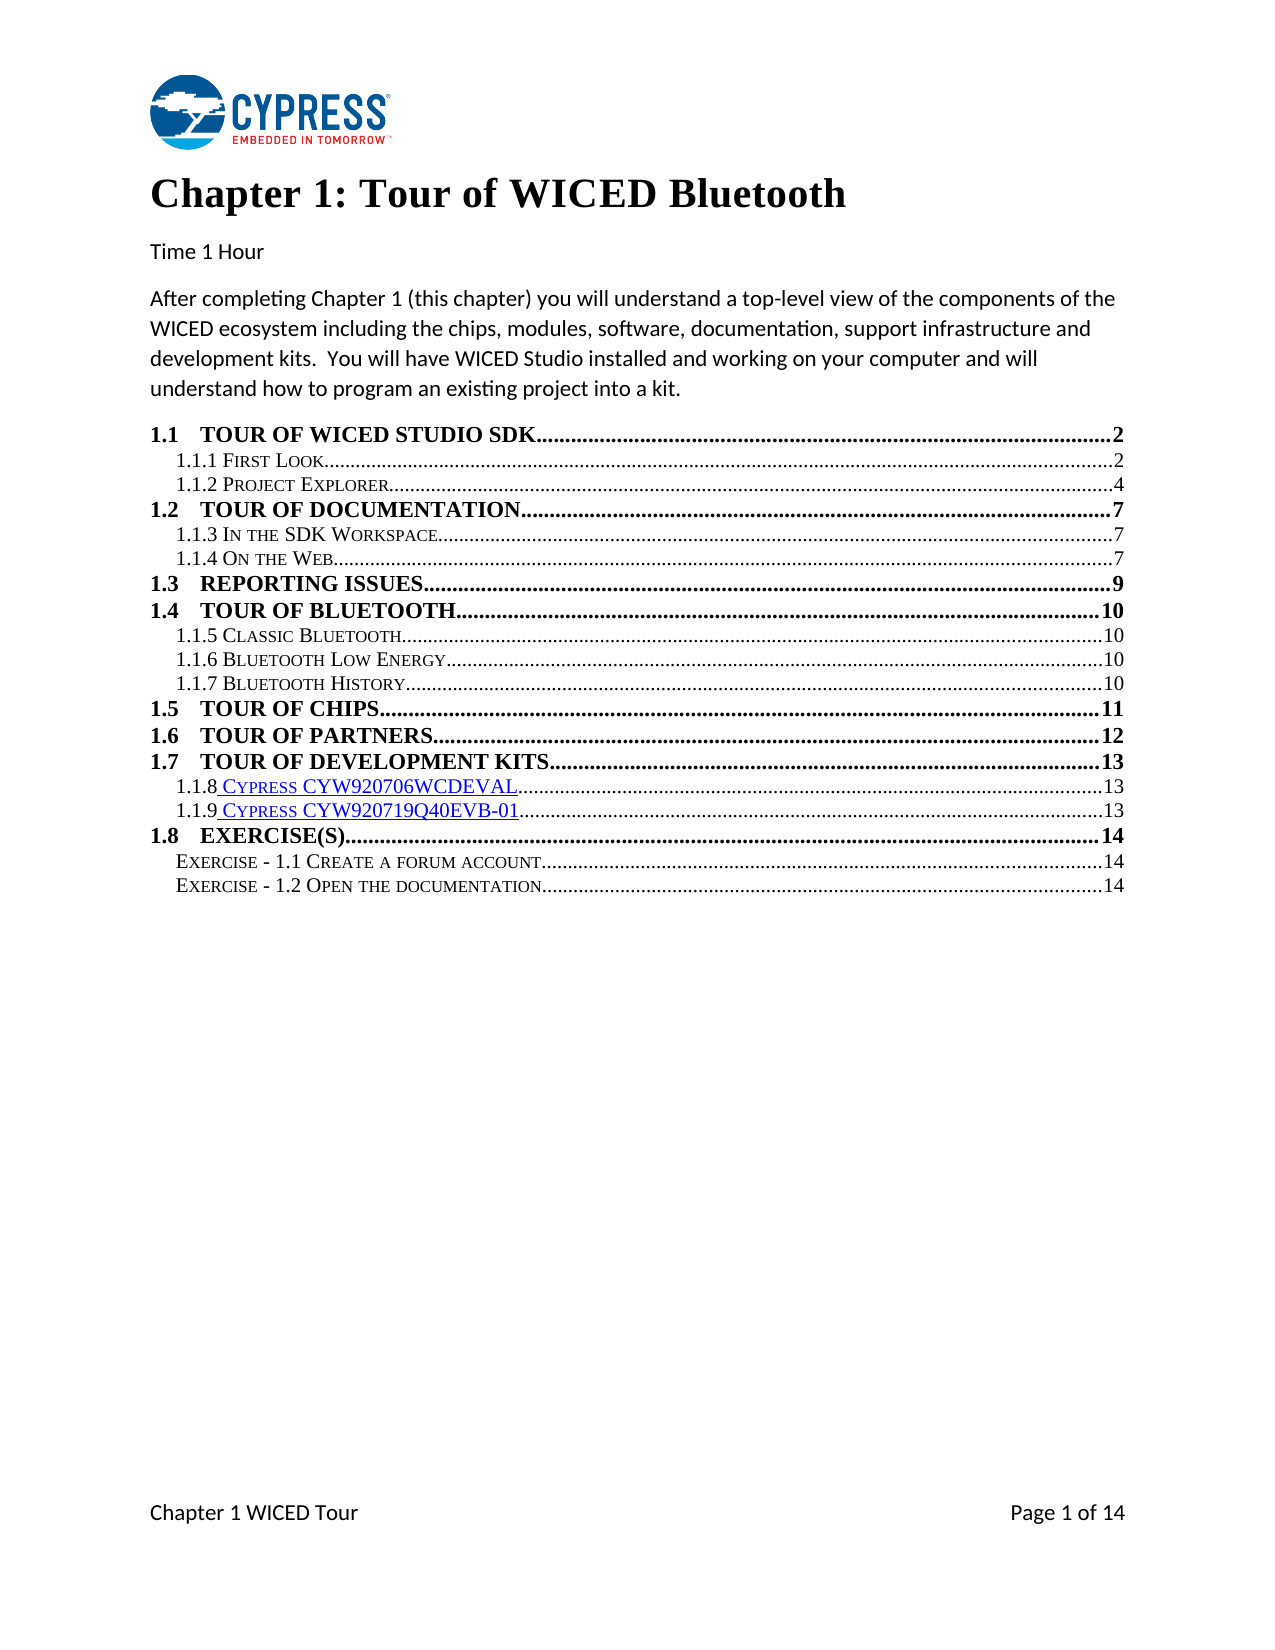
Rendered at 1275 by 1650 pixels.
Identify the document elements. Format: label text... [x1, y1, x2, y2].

text Chapter 1: Tour of WICED Bluetooth [150, 169, 1125, 217]
text 1.1.3 In the SDK Workspace 7 [176, 522, 1125, 546]
text 1.8 Exercise(s) 14 [150, 822, 1125, 849]
text Exercise - 1.1 Create a forum account 14 [176, 849, 1125, 873]
text 1.1.6 Bluetooth Low Energy 10 [176, 647, 1125, 671]
text 1.7 Tour of Development Kits 13 [150, 748, 1125, 774]
text 1.1.4 On the Web 7 [176, 546, 1125, 570]
text 1.3 Reporting Issues 9 [150, 570, 1125, 597]
text 1.1.2 Project Explorer 4 [176, 472, 1125, 496]
text Exercise - 1.2 Open the documentation 14 [176, 873, 1125, 897]
text 1.2 Tour of Documentation 7 [150, 496, 1125, 522]
text 1.1.1 First Look 2 [176, 448, 1125, 472]
text 1.4 Tour of Bluetooth 10 [150, 597, 1125, 623]
text After completing Chapter 1 (this chapter) you will understand a top-level view of the components of the WICED ecosystem including the chips, modules, software, documentation, support infrastructure and development kits. You will have WICED Studio installed and working on your computer and will understand how to program an existing project into a kit. [150, 284, 1125, 403]
text 1.1 Tour of WICED Studio SDK 2 [150, 421, 1125, 448]
text 1.5 Tour of Chips 11 [150, 695, 1125, 722]
text 1.1.8 Cypress CYW920706WCDEVAL 13 [176, 774, 1125, 798]
text Time 1 Hour [150, 237, 1125, 265]
text 1.1.7 Bluetooth History 10 [176, 671, 1125, 695]
text 1.1.5 Classic Bluetooth 10 [176, 623, 1125, 647]
text 1.6 Tour of Partners 12 [150, 722, 1125, 748]
picture [150, 75, 392, 150]
text 1.1.9 Cypress CYW920719Q40EVB-01 13 [176, 798, 1125, 822]
